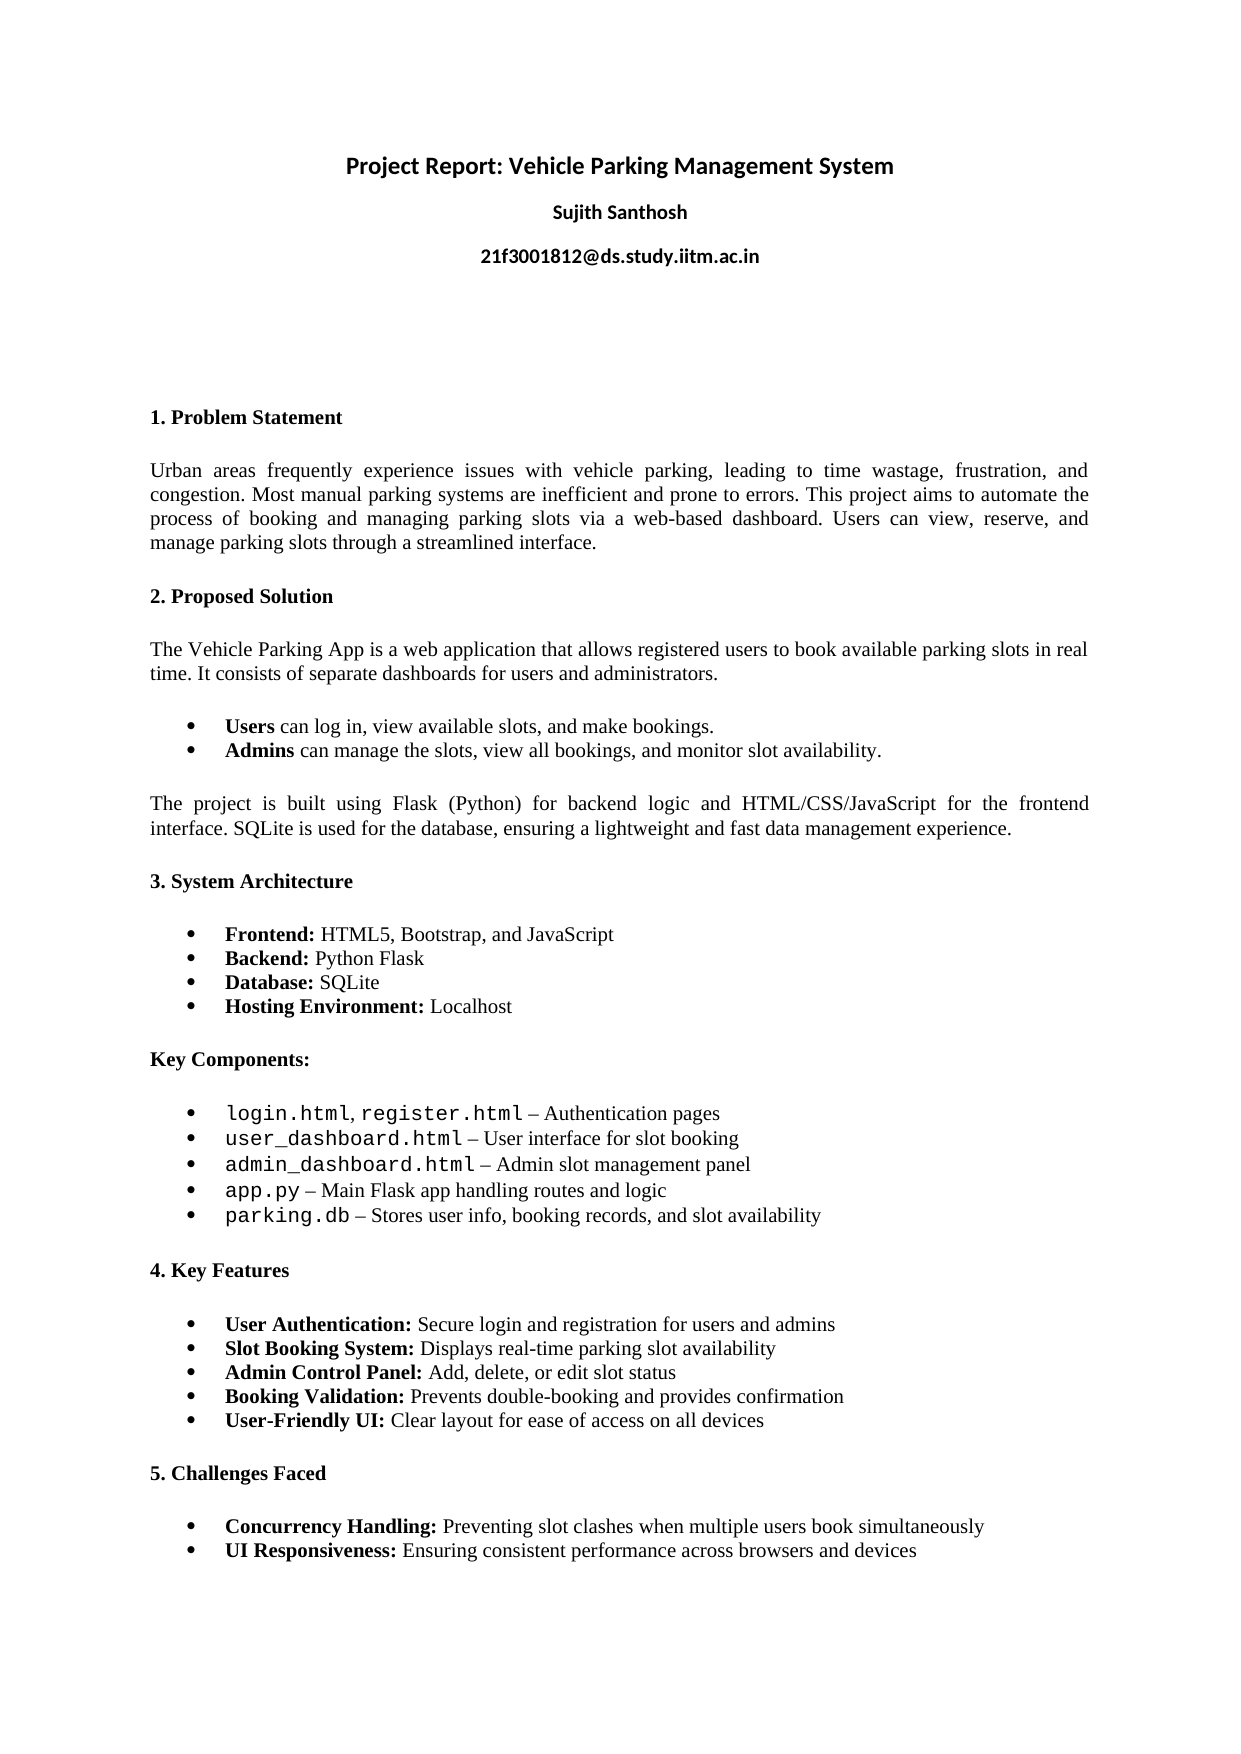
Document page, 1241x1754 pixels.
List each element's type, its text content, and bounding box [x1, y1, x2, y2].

list User-Friendly UI: Clear layout for ease of access on all devices [187, 1408, 1090, 1432]
list Admins can manage the slots, view all bookings, and monitor slot availability. [187, 738, 1090, 762]
text 2. Proposed Solution [150, 583, 1090, 608]
text The Vehicle Parking App is a web application that allows registered users to book available parking slots in real time. It consists of separate dashboards for users and administrators. [150, 637, 1090, 685]
list admin_dashboard.html – Admin slot management panel [187, 1152, 1090, 1178]
text Key Components: [150, 1047, 1090, 1071]
text 21f3001812@ds.study.iitm.ac.in [150, 244, 1090, 269]
text Project Report: Vehicle Parking Management System [150, 150, 1090, 181]
list Backend: Python Flask [187, 946, 1090, 970]
list Users can log in, view available slots, and make bookings. [187, 714, 1090, 738]
list Slot Booking System: Displays real-time parking slot availability [187, 1336, 1090, 1360]
list user_dashboard.html – User interface for slot booking [187, 1126, 1090, 1152]
text 4. Key Features [150, 1258, 1090, 1282]
text 1. Problem Statement [150, 405, 1090, 429]
text Sujith Santhosh [150, 199, 1090, 225]
text The project is built using Flask (Python) for backend logic and HTML/CSS/JavaScript for the frontend interface. SQLite is used for the database, ensuring a lightweight and fast data management experience. [150, 791, 1090, 839]
list Admin Control Panel: Add, delete, or edit slot status [187, 1360, 1090, 1384]
list Database: SQLite [187, 970, 1090, 994]
list UI Responsiveness: Ensuring consistent performance across browsers and devices [187, 1538, 1090, 1562]
list Booking Validation: Prevents double-booking and provides confirmation [187, 1384, 1090, 1408]
text 5. Challenges Faced [150, 1461, 1090, 1485]
text 3. System Architecture [150, 869, 1090, 893]
list Hosting Environment: Localhost [187, 994, 1090, 1018]
list parking.db – Stores user info, booking records, and slot availability [187, 1203, 1090, 1229]
list Concurrency Handling: Preventing slot clashes when multiple users book simultaneously [187, 1514, 1090, 1538]
text Urban areas frequently experience issues with vehicle parking, leading to time wastage, frustration, and congestion. Most manual parking systems are inefficient and prone to errors. This project aims to automate the process of booking and managing parking slots via a web-based dashboard. Users can view, reserve, and manage parking slots through a streamlined interface. [150, 458, 1090, 554]
list User Authentication: Secure login and registration for users and admins [187, 1312, 1090, 1336]
list app.py – Main Flask app handling routes and logic [187, 1178, 1090, 1203]
list login.html, register.html – Authentication pages [187, 1101, 1090, 1126]
list Frontend: HTML5, Bootstrap, and JavaScript [187, 922, 1090, 946]
